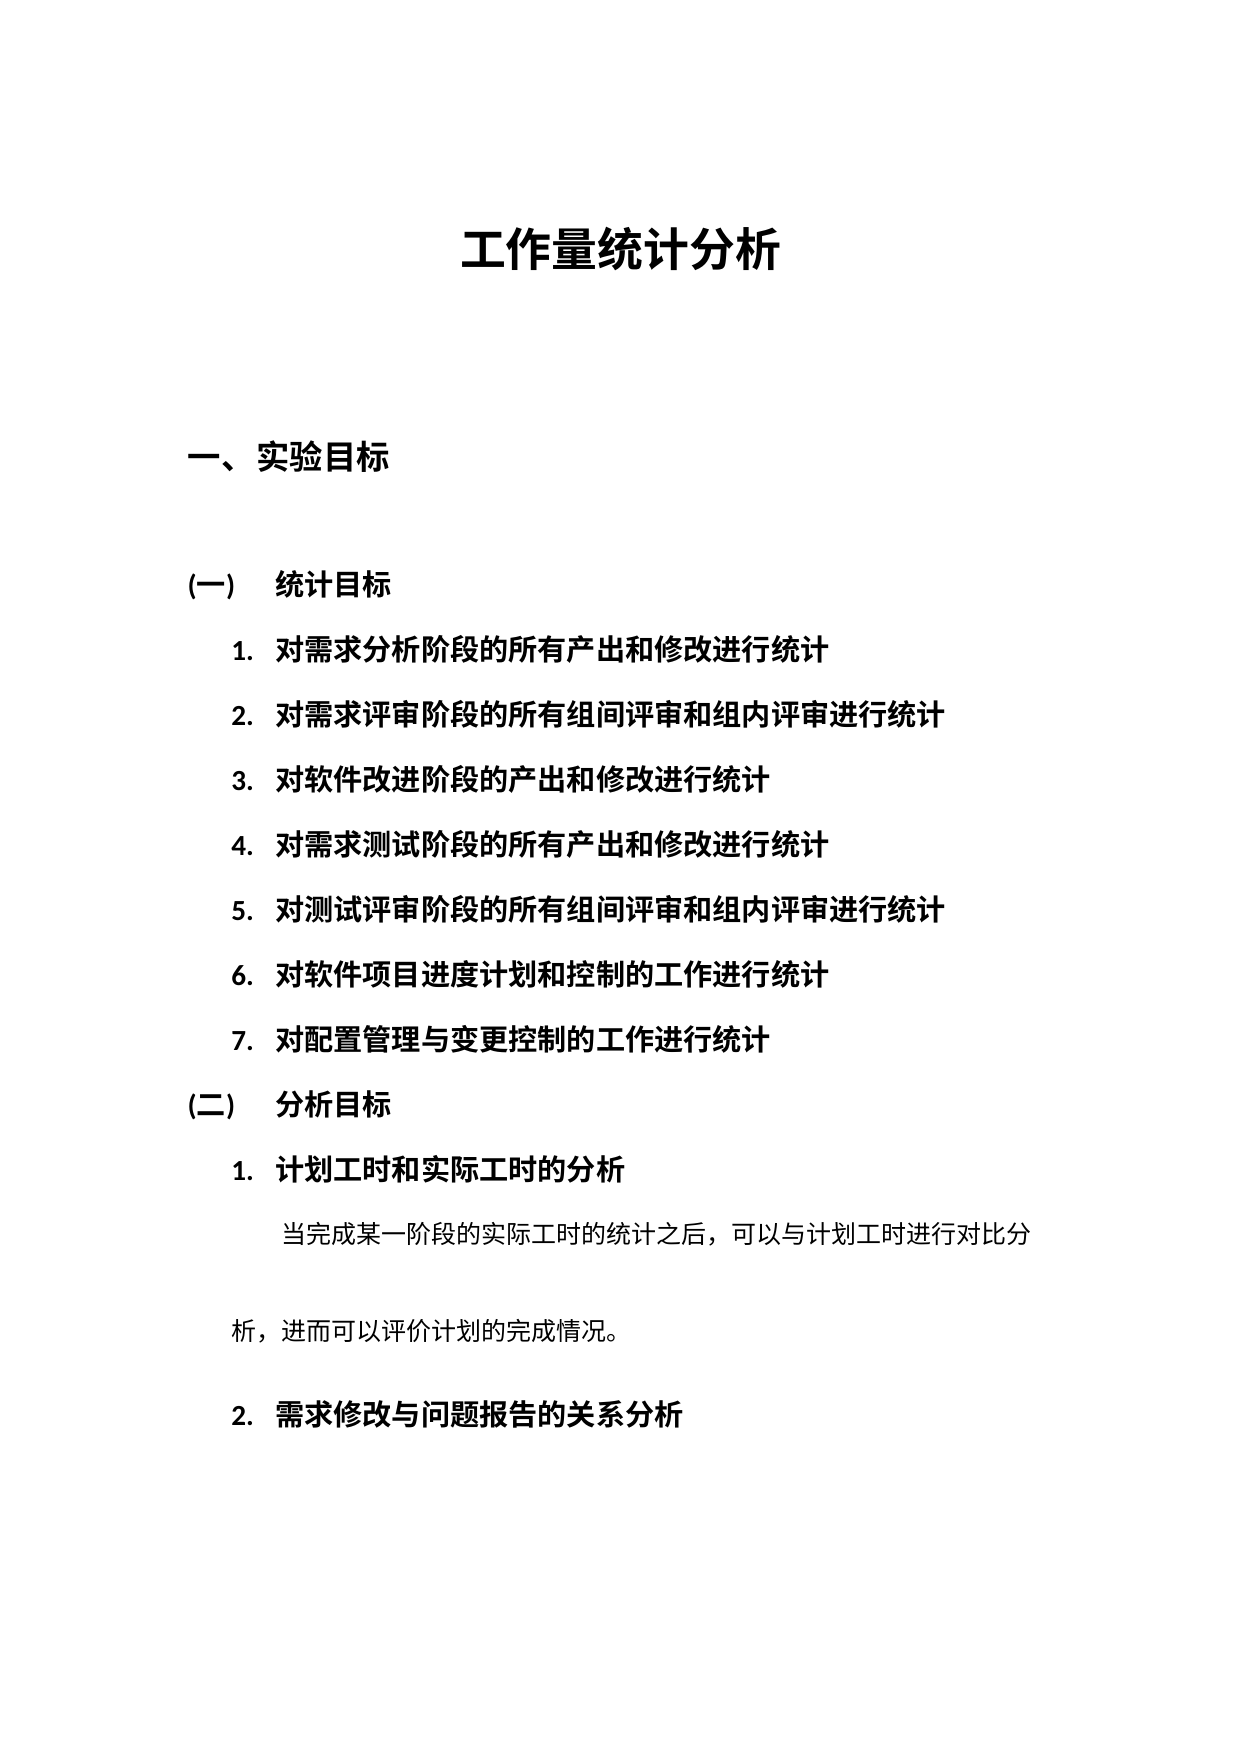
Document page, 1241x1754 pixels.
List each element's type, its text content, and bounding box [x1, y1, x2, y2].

list 分析目标 [187, 1070, 1053, 1135]
list 对测试评审阶段的所有组间评审和组内评审进行统计 [231, 875, 1053, 940]
list 对需求评审阶段的所有组间评审和组内评审进行统计 [231, 680, 1053, 745]
list 对软件改进阶段的产出和修改进行统计 [231, 745, 1053, 810]
list 对软件项目进度计划和控制的工作进行统计 [231, 940, 1053, 1005]
list 统计目标 [187, 550, 1053, 615]
text 当完成某一阶段的实际工时的统计之后，可以与计划工时进行对比分析，进而可以评价计划的完成情况。 [231, 1200, 1053, 1362]
list 对需求分析阶段的所有产出和修改进行统计 [231, 615, 1053, 680]
list 对需求测试阶段的所有产出和修改进行统计 [231, 810, 1053, 875]
list 对配置管理与变更控制的工作进行统计 [231, 1005, 1053, 1070]
subtitle 实验目标 [187, 423, 1053, 488]
subtitle 工作量统计分析 [187, 197, 1053, 295]
list 需求修改与问题报告的关系分析 [231, 1381, 1053, 1446]
list 计划工时和实际工时的分析 [231, 1135, 1053, 1200]
